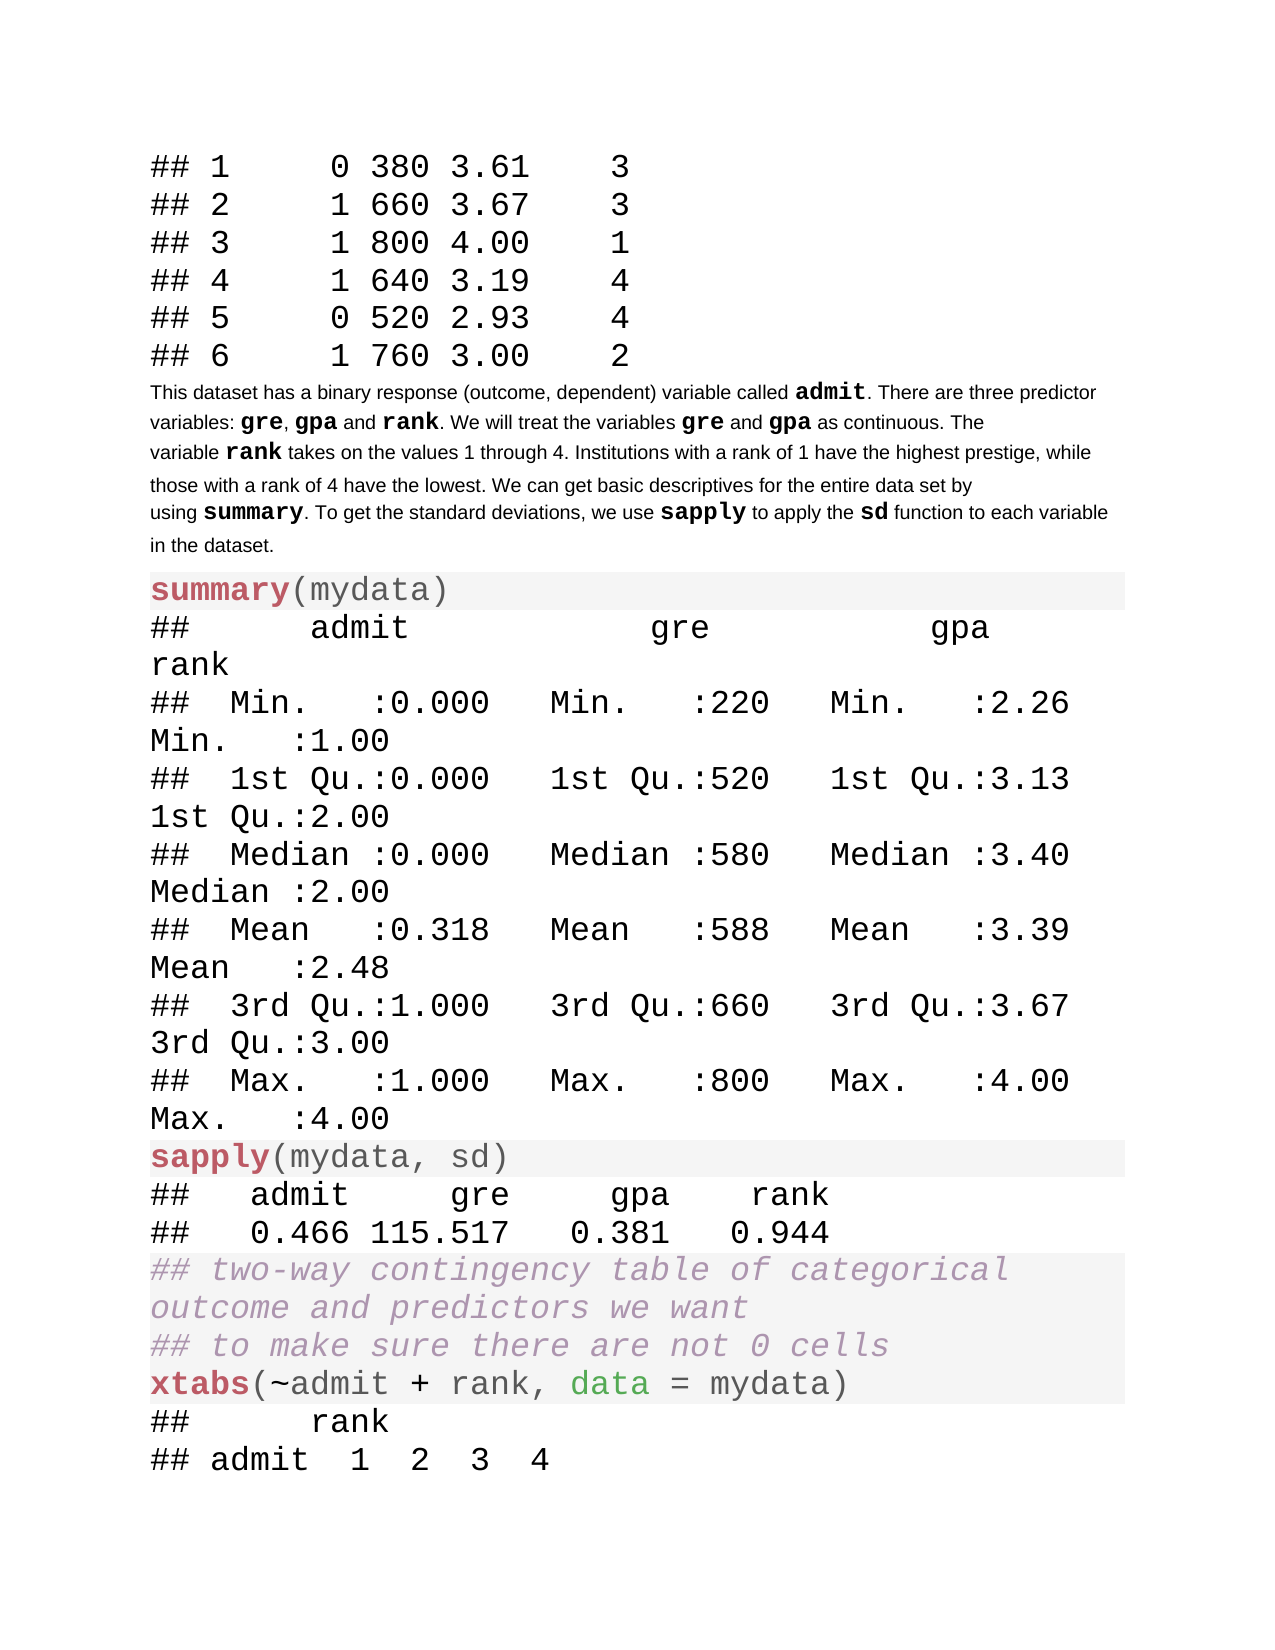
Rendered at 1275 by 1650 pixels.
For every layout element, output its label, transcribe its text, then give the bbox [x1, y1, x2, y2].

text This dataset has a binary response (outcome, dependent) variable called admit. There are three predictor variables: gre, gpa and rank. We will treat the variables gre and gpa as continuous. The variable rank takes on the values 1 through 4. Institutions with a rank of 1 have the highest prestige, while those with a rank of 4 have the lowest. We can get basic descriptives for the entire data set by using summary. To get the standard deviations, we use sapply to apply the sd function to each variable in the dataset. [150, 377, 1125, 557]
text ## 2 1 660 3.67 3 [150, 188, 1125, 226]
text ## Mean :0.318 Mean :588 Mean :3.39 Mean :2.48 [150, 913, 1125, 988]
text ## 0.466 115.517 0.381 0.944 [150, 1215, 1125, 1253]
text ## Min. :0.000 Min. :220 Min. :2.26 Min. :1.00 [150, 686, 1125, 762]
text ## Max. :1.000 Max. :800 Max. :4.00 Max. :4.00 [150, 1064, 1125, 1140]
text ## admit 1 2 3 4 [150, 1442, 1125, 1480]
text ## Median :0.000 Median :580 Median :3.40 Median :2.00 [150, 837, 1125, 913]
text ## 1st Qu.:0.000 1st Qu.:520 1st Qu.:3.13 1st Qu.:2.00 [150, 762, 1125, 837]
text ## 6 1 760 3.00 2 [150, 339, 1125, 377]
text ## rank [150, 1404, 1125, 1442]
text ## 4 1 640 3.19 4 [150, 263, 1125, 301]
text ## 3rd Qu.:1.000 3rd Qu.:660 3rd Qu.:3.67 3rd Qu.:3.00 [150, 988, 1125, 1064]
text ## 5 0 520 2.93 4 [150, 301, 1125, 339]
text ## to make sure there are not 0 cells [150, 1329, 1125, 1367]
text summary(mydata) [150, 572, 1125, 610]
text sapply(mydata, sd) [150, 1140, 1125, 1177]
text ## admit gre gpa rank [150, 1177, 1125, 1215]
text ## 1 0 380 3.61 3 [150, 150, 1125, 188]
text ## admit gre gpa rank [150, 610, 1125, 686]
text ## two-way contingency table of categorical outcome and predictors we want [150, 1253, 1125, 1329]
text xtabs(~admit + rank, data = mydata) [150, 1367, 1125, 1404]
text ## 3 1 800 4.00 1 [150, 226, 1125, 263]
